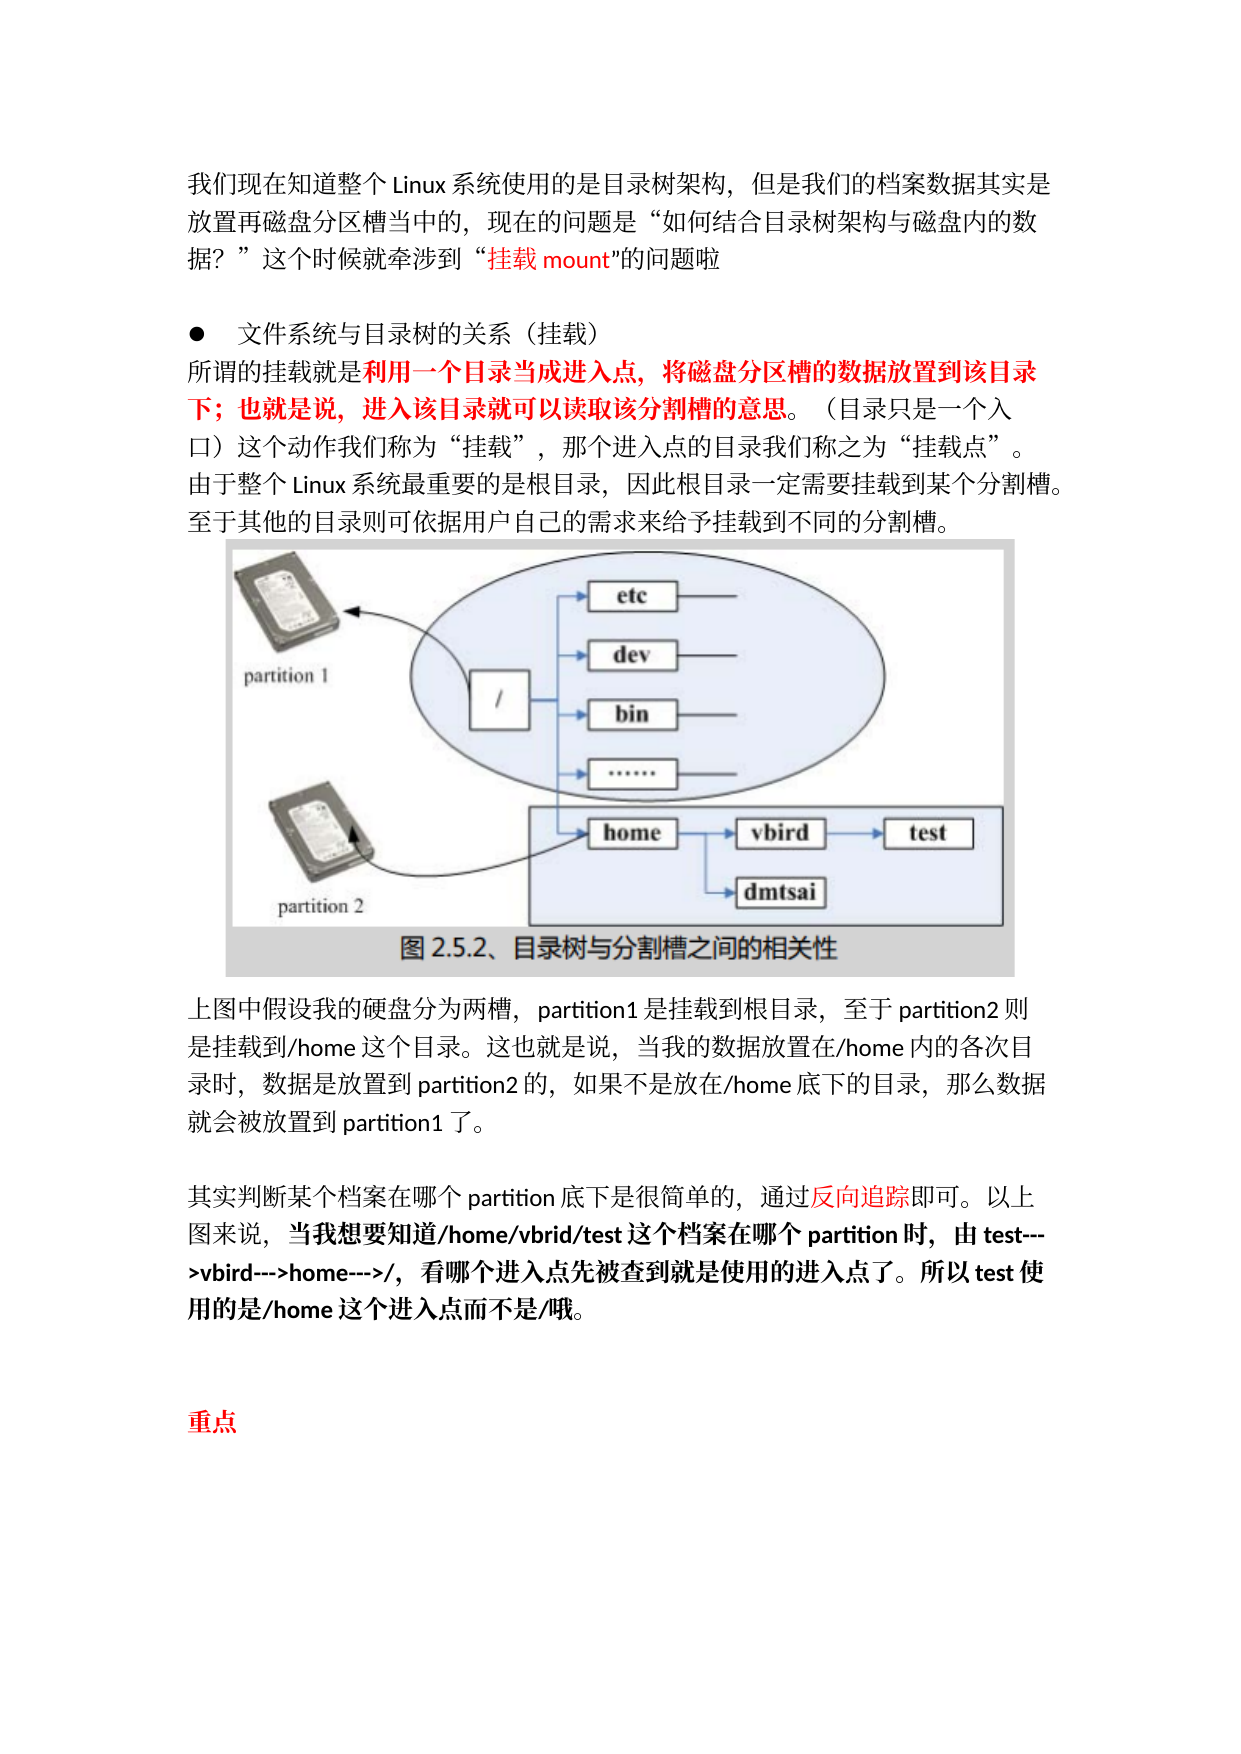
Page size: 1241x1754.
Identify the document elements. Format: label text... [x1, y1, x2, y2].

text 其实判断某个档案在哪个partition底下是很简单的，通过反向追踪即可。以上图来说，当我想要知道/home/vbrid/test这个档案在哪个partition时，由test--->vbird--->home--->/，看哪个进入点先被查到就是使用的进入点了。所以test使用的是/home这个进入点而不是/哦。 [187, 1177, 1053, 1327]
text 我们现在知道整个Linux系统使用的是目录树架构，但是我们的档案数据其实是放置再磁盘分区槽当中的，现在的问题是“如何结合目录树架构与磁盘内的数据？”这个时候就牵涉到“挂载mount”的问题啦 [187, 164, 1053, 277]
list 文件系统与目录树的关系（挂载） [187, 314, 1053, 352]
text 重点 [187, 1402, 1053, 1439]
text 上图中假设我的硬盘分为两槽，partition1是挂载到根目录，至于partition2则是挂载到/home这个目录。这也就是说，当我的数据放置在/home内的各次目录时，数据是放置到partition2的，如果不是放在/home底下的目录，那么数据就会被放置到partition1了。 [187, 989, 1053, 1139]
text 所谓的挂载就是利用一个目录当成进入点，将磁盘分区槽的数据放置到该目录下；也就是说，进入该目录就可以读取该分割槽的意思。（目录只是一个入口）这个动作我们称为“挂载”，那个进入点的目录我们称之为“挂载点”。由于整个Linux系统最重要的是根目录，因此根目录一定需要挂载到某个分割槽。至于其他的目录则可依据用户自己的需求来给予挂载到不同的分割槽。 [187, 352, 1053, 539]
picture [225, 539, 1015, 977]
